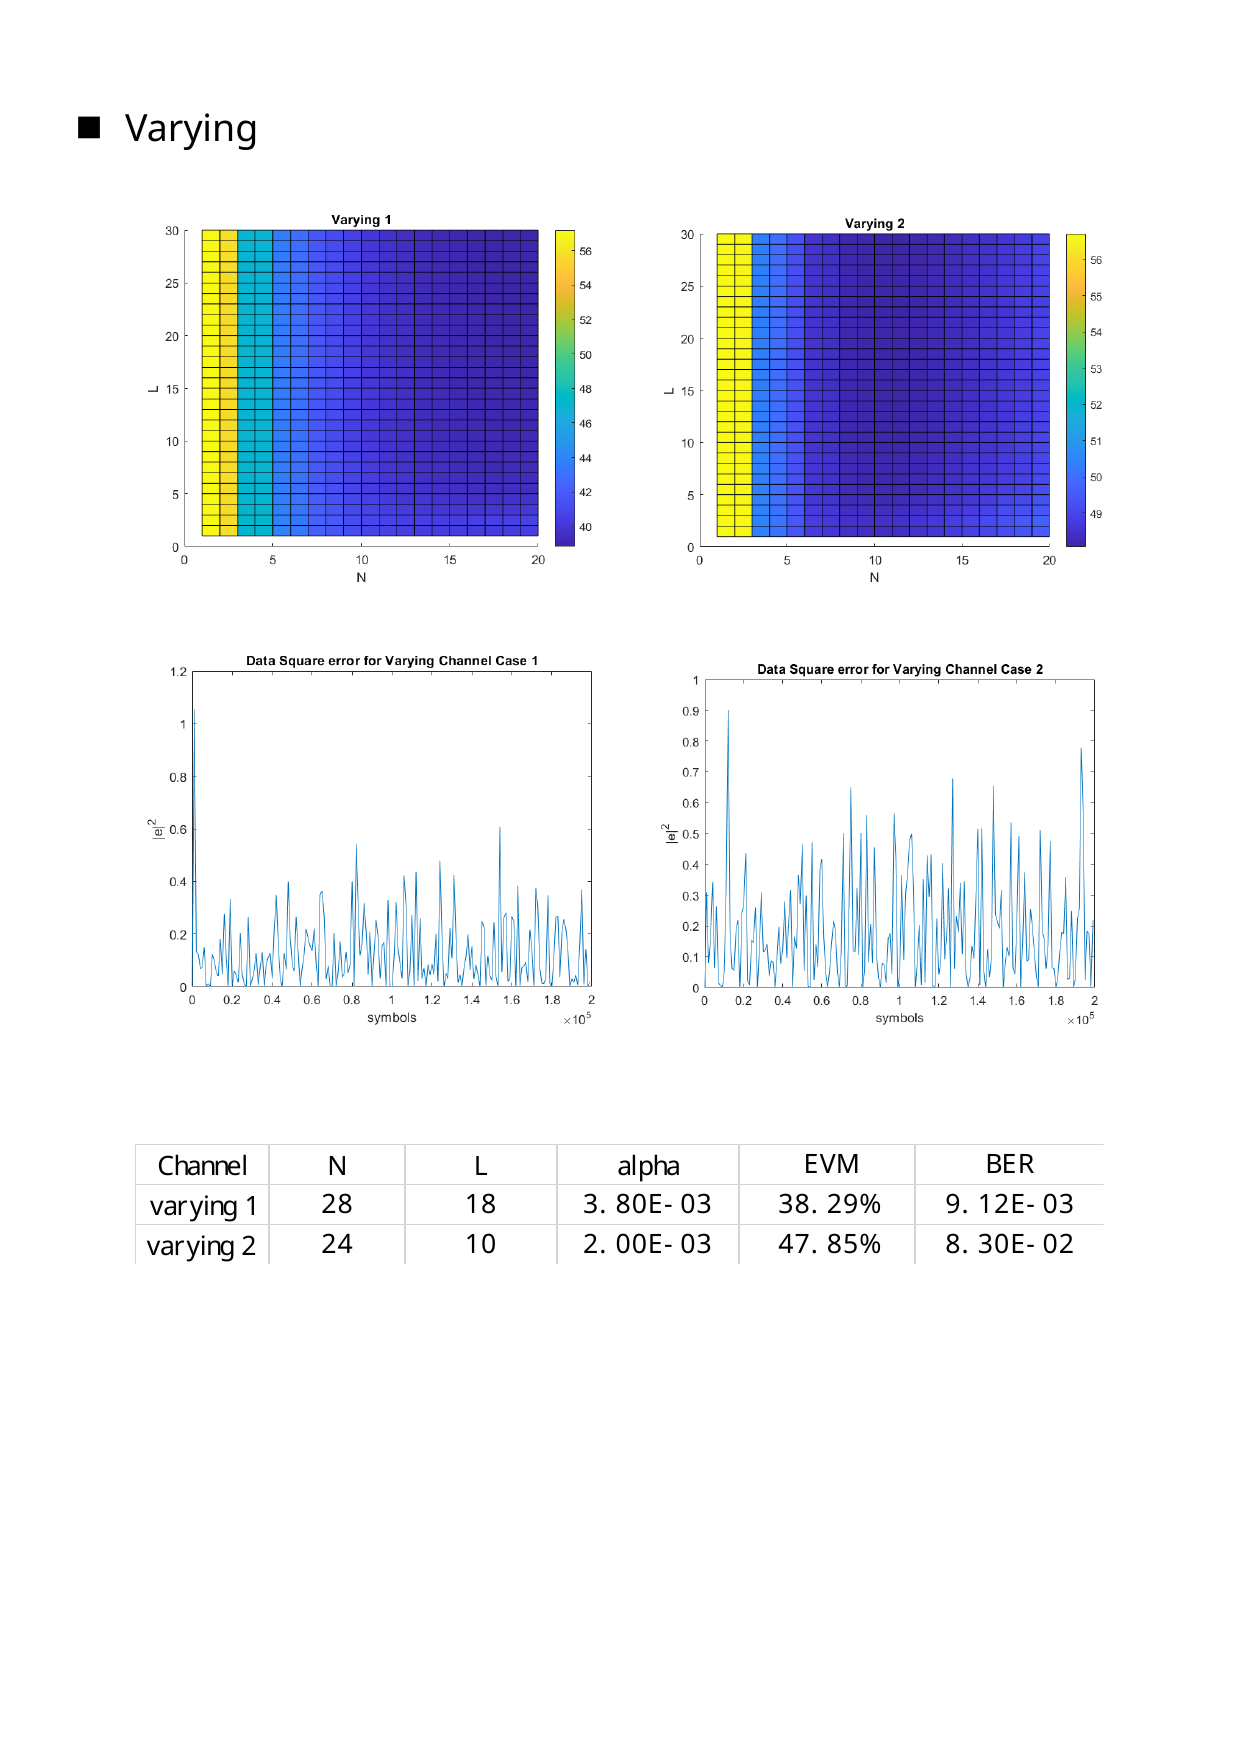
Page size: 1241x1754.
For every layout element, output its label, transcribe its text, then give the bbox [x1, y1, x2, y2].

picture [125, 642, 1142, 1029]
list Varying [75, 89, 1165, 164]
picture [125, 201, 1152, 589]
